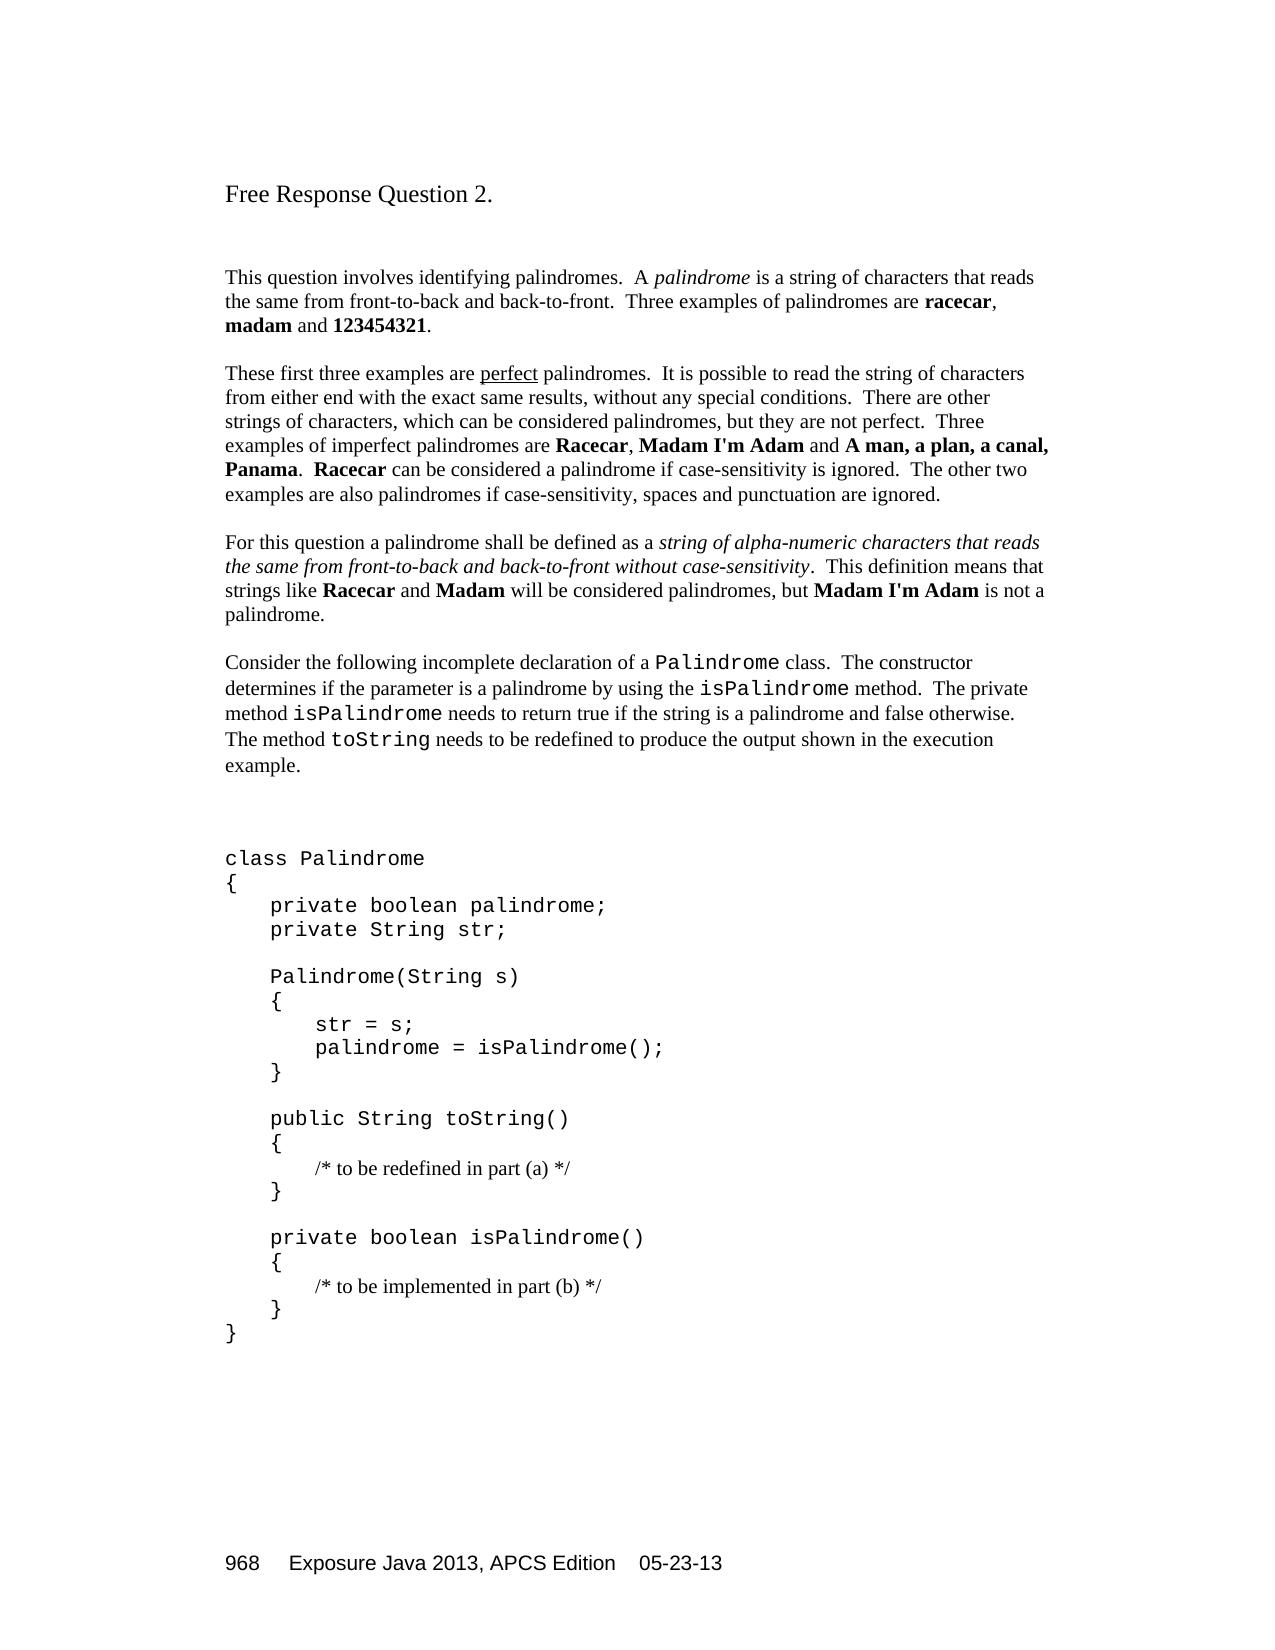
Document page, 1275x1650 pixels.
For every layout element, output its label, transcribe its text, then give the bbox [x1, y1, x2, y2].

text public String toString() [225, 1108, 1050, 1132]
text /* to be redefined in part (a) */ [225, 1156, 1050, 1180]
text Free Response Question 2. [225, 179, 1050, 207]
text private boolean isPalindrome() [225, 1227, 1050, 1251]
text private boolean palindrome; [225, 896, 1050, 919]
text Palindrome(String s) [225, 966, 1050, 990]
text } [225, 1061, 1050, 1085]
text palindrome = isPalindrome(); [225, 1037, 1050, 1061]
text str = s; [225, 1014, 1050, 1037]
text These first three examples are perfect palindromes. It is possible to read the string of characters from either end with the exact same results, without any special conditions. There are other strings of characters, which can be considered palindromes, but they are not perfect. Three examples of imperfect palindromes are Racecar, Madam I'm Adam and A man, a plan, a canal, Panama. Racecar can be considered a palindrome if case-sensitivity is ignored. The other two examples are also palindromes if case-sensitivity, spaces and punctuation are ignored. [225, 361, 1050, 506]
text class Palindrome [225, 848, 1050, 872]
text } [225, 1180, 1050, 1203]
text { [225, 1251, 1050, 1274]
text Consider the following incomplete declaration of a Palindrome class. The constructor determines if the parameter is a palindrome by using the isPalindrome method. The private method isPalindrome needs to return true if the string is a palindrome and false otherwise. The method toString needs to be redefined to produce the output shown in the execution example. [225, 650, 1050, 777]
text For this question a palindrome shall be defined as a string of alpha-numeric characters that reads the same from front-to-back and back-to-front without case-sensitivity. This definition means that strings like Racecar and Madam will be considered palindromes, but Madam I'm Adam is not a palindrome. [225, 529, 1050, 626]
text This question involves identifying palindromes. A palindrome is a string of characters that reads the same from front-to-back and back-to-front. Three examples of palindromes are racecar, madam and 123454321. [225, 265, 1050, 337]
text /* to be implemented in part (b) */ [225, 1274, 1050, 1298]
text private String str; [225, 919, 1050, 943]
text { [225, 990, 1050, 1014]
text } [225, 1298, 1050, 1322]
text { [225, 1132, 1050, 1156]
text } [225, 1322, 1050, 1346]
text { [225, 872, 1050, 896]
